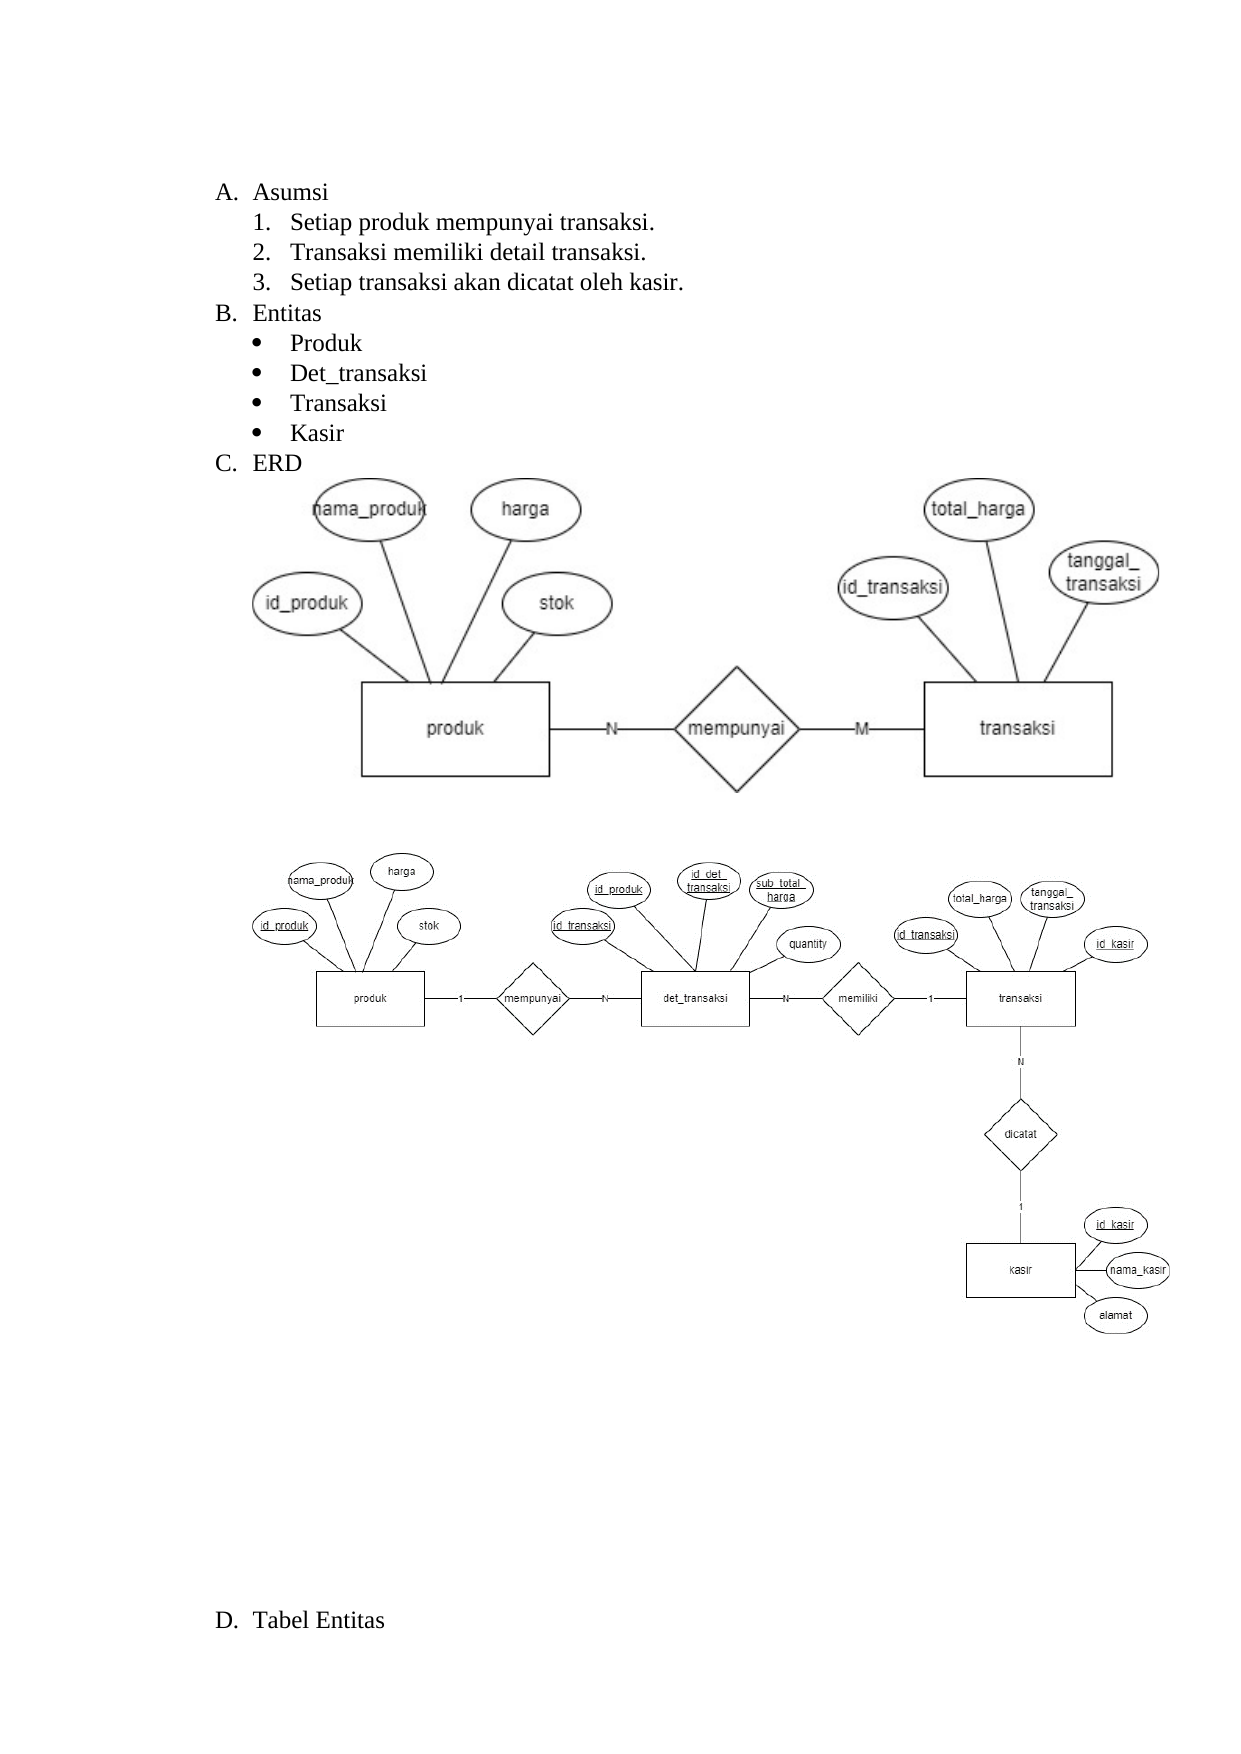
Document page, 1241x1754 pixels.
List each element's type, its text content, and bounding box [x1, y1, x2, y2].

list Transaksi [252, 388, 1122, 417]
list Kasir [252, 418, 1122, 447]
list Asumsi [215, 177, 1122, 206]
list Det_transaksi [252, 358, 1122, 387]
list Produk [252, 328, 1122, 356]
list Setiap produk mempunyai transaksi. [252, 207, 1122, 236]
list Setiap transaksi akan dicatat oleh kasir. [252, 267, 1122, 296]
list Transaksi memiliki detail transaksi. [252, 237, 1122, 266]
list ERD [215, 448, 1122, 477]
picture [252, 478, 1160, 793]
list Entitas [215, 298, 1122, 326]
list Tabel Entitas [215, 1606, 1122, 1634]
picture [252, 853, 1170, 1334]
